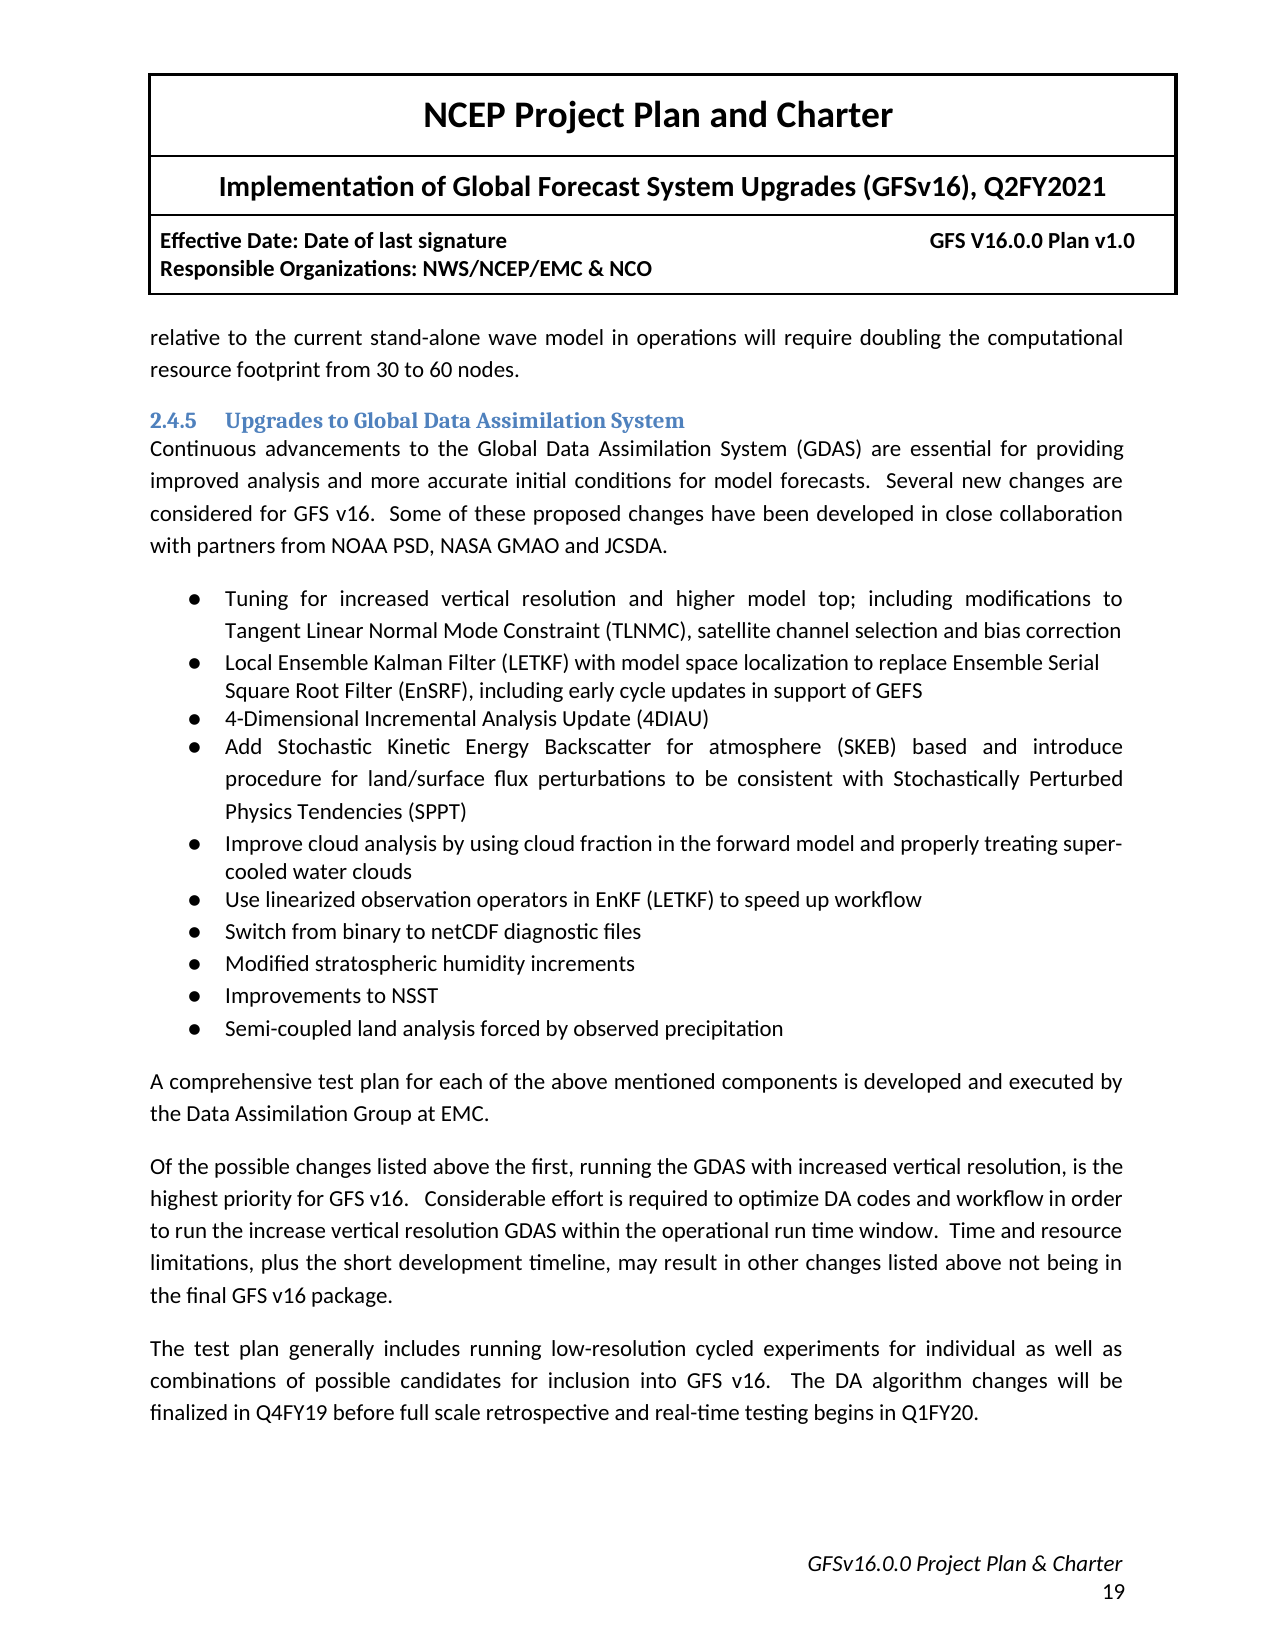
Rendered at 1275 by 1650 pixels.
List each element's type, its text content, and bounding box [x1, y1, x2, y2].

list Local Ensemble Kalman Filter (LETKF) with model space localization to replace Ensemble Serial Square Root Filter (EnSRF), including early cycle updates in support of GEFS [187, 648, 1125, 704]
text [150, 323, 1125, 383]
list Use linearized observation operators in EnKF (LETKF) to speed up workflow [187, 885, 1125, 913]
list Add Stochastic Kinetic Energy Backscatter for atmosphere (SKEB) based and introduce procedure for land/surface flux perturbations to be consistent with Stochastically Perturbed Physics Tendencies (SPPT) [187, 732, 1125, 825]
text The test plan generally includes running low-resolution cycled experiments for individual as well as combinations of possible candidates for inclusion into GFS v16. The DA algorithm changes will be finalized in Q4FY19 before full scale retrospective and real-time testing begins in Q1FY20. [150, 1334, 1125, 1426]
list Tuning for increased vertical resolution and higher model top; including modifications to Tangent Linear Normal Mode Constraint (TLNMC), satellite channel selection and bias correction [187, 584, 1125, 644]
subtitle Upgrades to Global Data Assimilation System [150, 408, 1125, 434]
list Improve cloud analysis by using cloud fraction in the forward model and properly treating super-cooled water clouds [187, 829, 1125, 885]
list Improvements to NSST [187, 982, 1125, 1009]
text Of the possible changes listed above the first, running the GDAS with increased vertical resolution, is the highest priority for GFS v16. Considerable effort is required to optimize DA codes and workflow in order to run the increase vertical resolution GDAS within the operational run time window. Time and resource limitations, plus the short development timeline, may result in other changes listed above not being in the final GFS v16 package. [150, 1152, 1125, 1309]
list Switch from binary to netCDF diagnostic files [187, 917, 1125, 945]
text Continuous advancements to the Global Data Assimilation System (GDAS) are essential for providing improved analysis and more accurate initial conditions for model forecasts. Several new changes are considered for GFS v16. Some of these proposed changes have been developed in close collaboration with partners from NOAA PSD, NASA GMAO and JCSDA. [150, 434, 1125, 559]
list Modified stratospheric humidity increments [187, 949, 1125, 977]
list Semi-coupled land analysis forced by observed precipitation [187, 1014, 1125, 1042]
list 4-Dimensional Incremental Analysis Update (4DIAU) [187, 704, 1125, 732]
text A comprehensive test plan for each of the above mentioned components is developed and executed by the Data Assimilation Group at EMC. [150, 1067, 1125, 1127]
